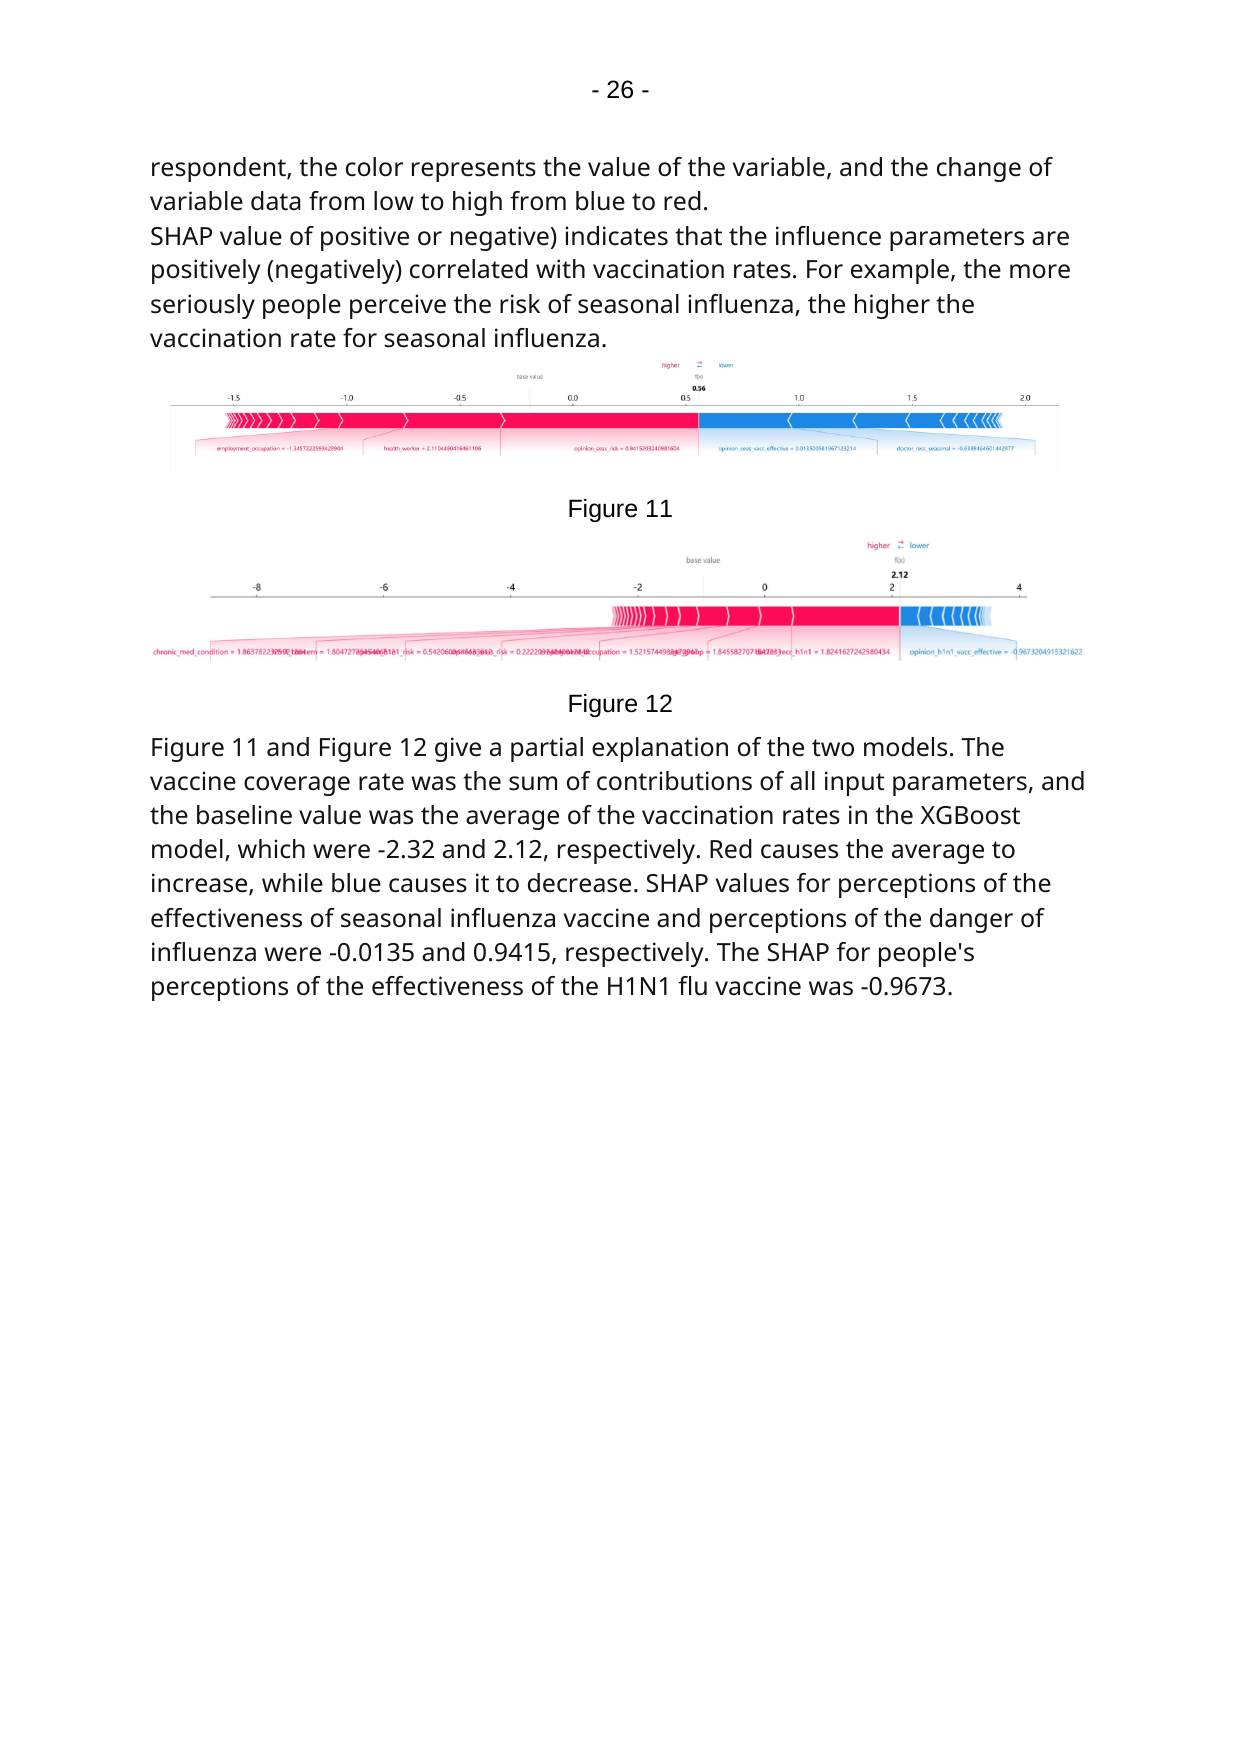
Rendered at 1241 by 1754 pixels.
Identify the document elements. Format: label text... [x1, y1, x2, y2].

text Figure 12 [150, 680, 1090, 717]
text SHAP value of positive or negative) indicates that the influence parameters are positively (negatively) correlated with vaccination rates. For example, the more seriously people perceive the risk of seasonal influenza, the higher the vaccination rate for seasonal influenza. [608, 218, 1090, 354]
text Figure 11 and Figure 12 give a partial explanation of the two models. The vaccine coverage rate was the sum of contributions of all input parameters, and the baseline value was the average of the vaccination rates in the XGBoost model, which were -2.32 and 2.12, respectively. Red causes the average to increase, while blue causes it to decrease. SHAP values for perceptions of the effectiveness of seasonal influenza vaccine and perceptions of the danger of influenza were -0.0135 and 0.9415, respectively. The SHAP for people's perceptions of the effectiveness of the H1N1 flu vaccine was -0.9673. [954, 730, 1090, 1002]
text Figure 11 [150, 485, 1090, 522]
picture [150, 534, 1090, 668]
picture [150, 354, 1089, 473]
